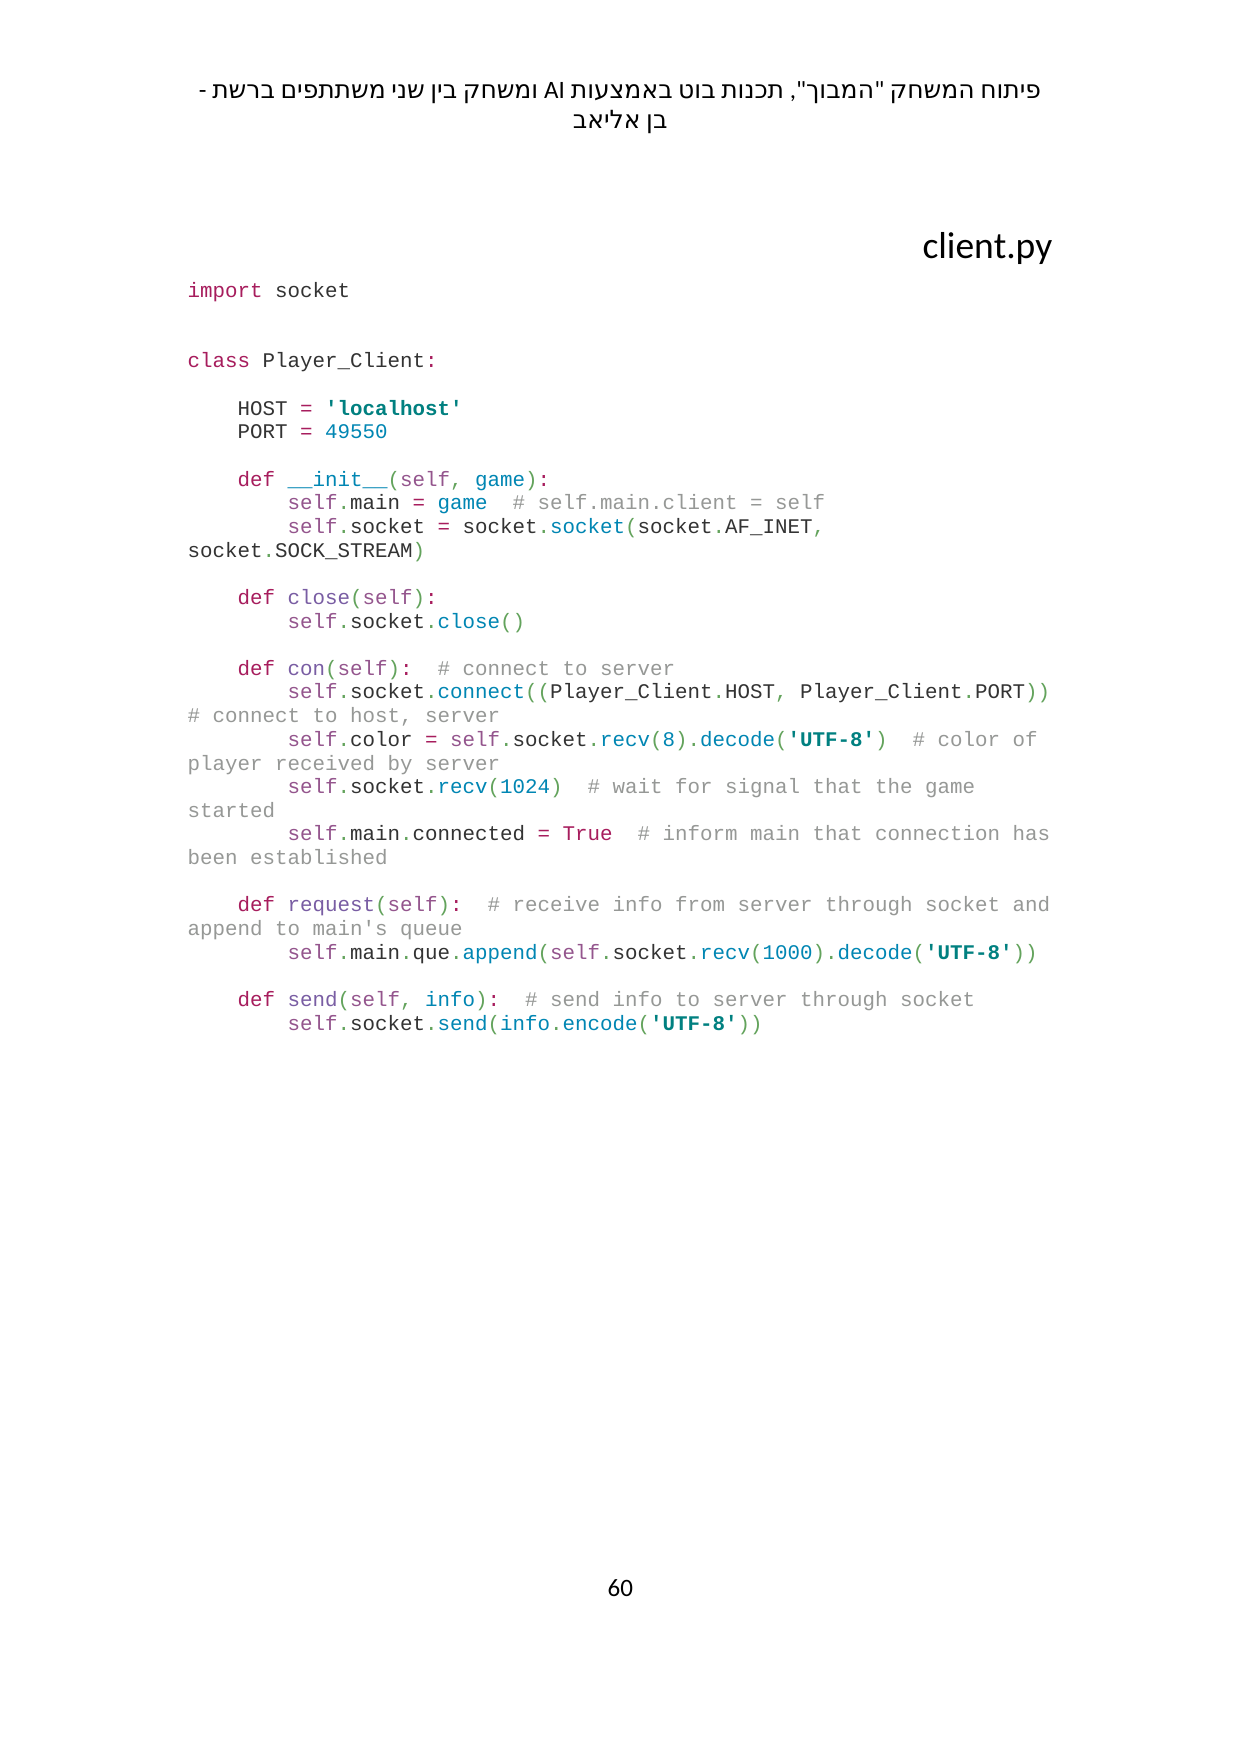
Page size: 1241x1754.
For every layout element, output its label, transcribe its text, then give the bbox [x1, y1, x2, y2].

text import socket class Player_Client: HOST = 'localhost' PORT = 49550 def __init__(self, game): self.main = game # self.main.client = self self.socket = socket.socket(socket.AF_INET, socket.SOCK_STREAM) def close(self): self.socket.close() def con(self): # connect to server self.socket.connect((Player_Client.HOST, Player_Client.PORT)) # connect to host, server self.color = self.socket.recv(8).decode('UTF-8') # color of player received by server self.socket.recv(1024) # wait for signal that the game started self.main.connected = True # inform main that connection has been established def request(self): # receive info from server through socket and append to main's queue self.main.que.append(self.socket.recv(1000).decode('UTF-8')) def send(self, info): # send info to server through socket self.socket.send(info.encode('UTF-8')) [187, 279, 1053, 1036]
subtitle client.py [187, 222, 1053, 268]
